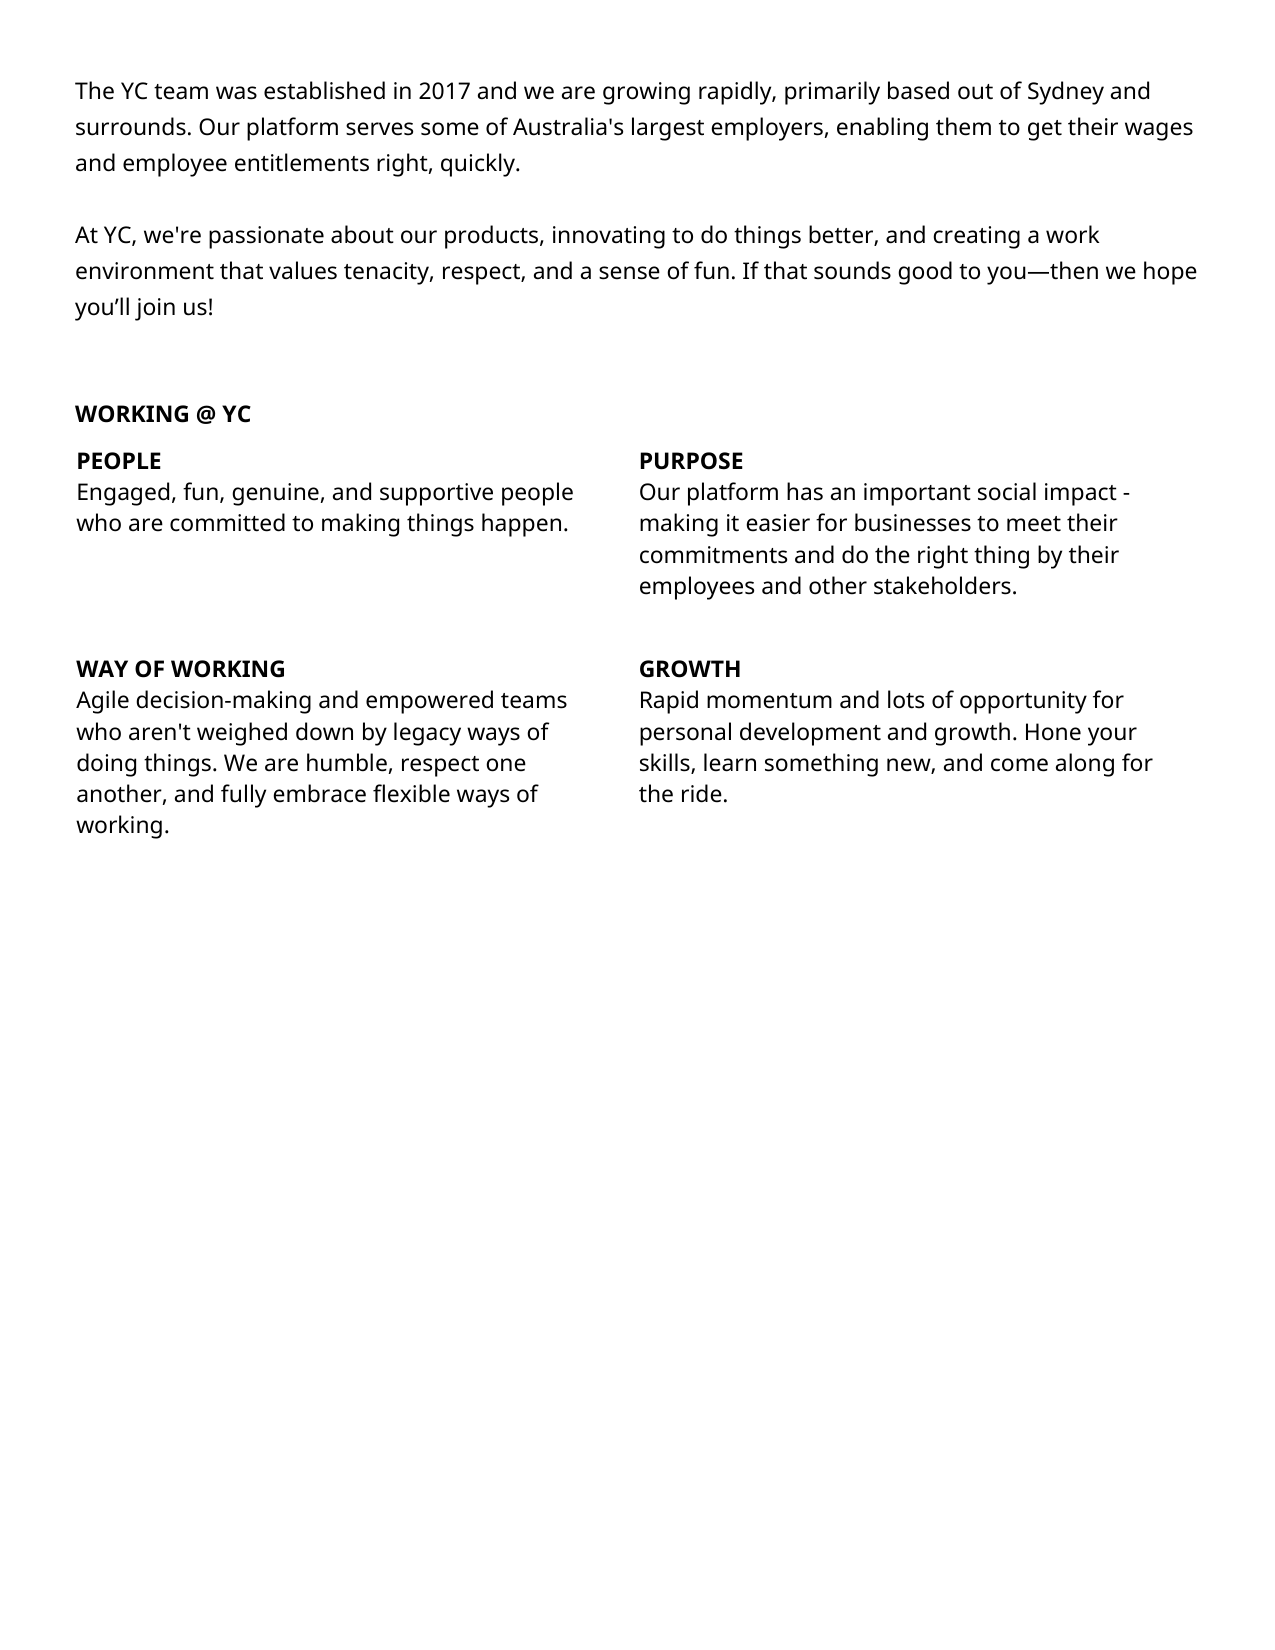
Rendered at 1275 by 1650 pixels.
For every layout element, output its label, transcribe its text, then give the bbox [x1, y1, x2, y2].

text WORKING @ YC [75, 398, 1200, 430]
text The YC team was established in 2017 and we are growing rapidly, primarily based out of Sydney and surrounds. Our platform serves some of Australia's largest employers, enabling them to get their wages and employee entitlements right, quickly. [75, 75, 1200, 178]
table_cell GROWTH Rapid momentum and lots of opportunity for personal development and growth. Hone your skills, learn something new, and come along for the ride. [638, 643, 1200, 851]
table_cell WAY OF WORKING Agile decision-making and empowered teams who aren't weighed down by legacy ways of doing things. We are humble, respect one another, and fully embrace flexible ways of working. [75, 643, 637, 851]
text At YC, we're passionate about our products, innovating to do things better, and creating a work environment that values tenacity, respect, and a sense of fun. If that sounds good to you—then we hope you’ll join us! [75, 219, 1200, 322]
table_header PURPOSE Our platform has an important social impact - making it easier for businesses to meet their commitments and do the right thing by their employees and other stakeholders. [638, 434, 1200, 643]
table_header PEOPLE Engaged, fun, genuine, and supportive people who are committed to making things happen. [75, 434, 637, 643]
